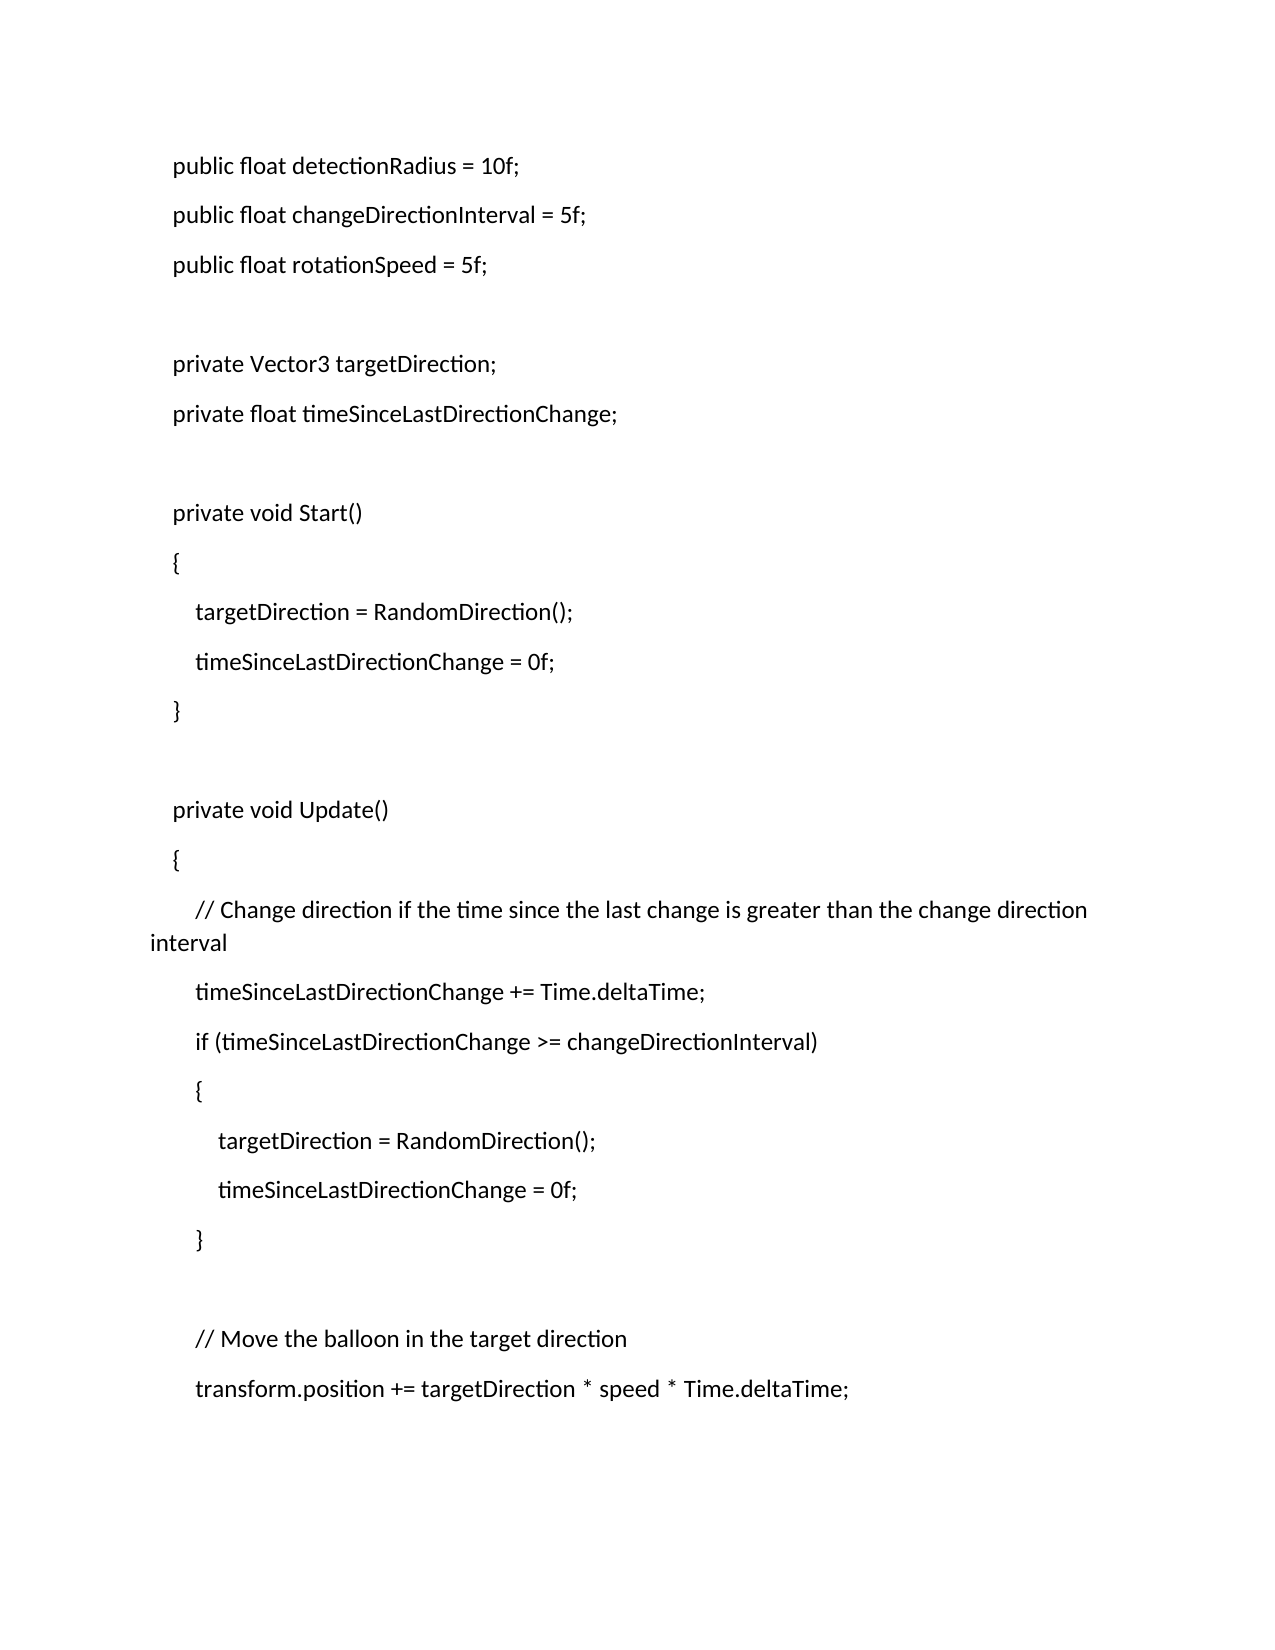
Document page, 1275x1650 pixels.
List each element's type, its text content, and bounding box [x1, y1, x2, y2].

text } [150, 695, 1125, 726]
text } [150, 1224, 1125, 1255]
text timeSinceLastDirectionChange += Time.deltaTime; [150, 976, 1125, 1007]
text timeSinceLastDirectionChange = 0f; [150, 1174, 1125, 1205]
text private Vector3 targetDirection; [150, 348, 1125, 379]
text // Move the balloon in the target direction [150, 1323, 1125, 1354]
text public float detectionRadius = 10f; [150, 150, 1125, 181]
text private void Start() [150, 497, 1125, 528]
text targetDirection = RandomDirection(); [150, 596, 1125, 627]
text { [150, 547, 1125, 577]
text targetDirection = RandomDirection(); [150, 1125, 1125, 1156]
text transform.position += targetDirection * speed * Time.deltaTime; [150, 1373, 1125, 1403]
text public float changeDirectionInterval = 5f; [150, 199, 1125, 230]
text private void Update() [150, 794, 1125, 825]
text { [150, 844, 1125, 875]
text public float rotationSpeed = 5f; [150, 249, 1125, 280]
text private float timeSinceLastDirectionChange; [150, 398, 1125, 428]
text // Change direction if the time since the last change is greater than the change direction interval [150, 894, 1125, 957]
text { [150, 1075, 1125, 1106]
text if (timeSinceLastDirectionChange >= changeDirectionInterval) [150, 1026, 1125, 1056]
text timeSinceLastDirectionChange = 0f; [150, 646, 1125, 676]
